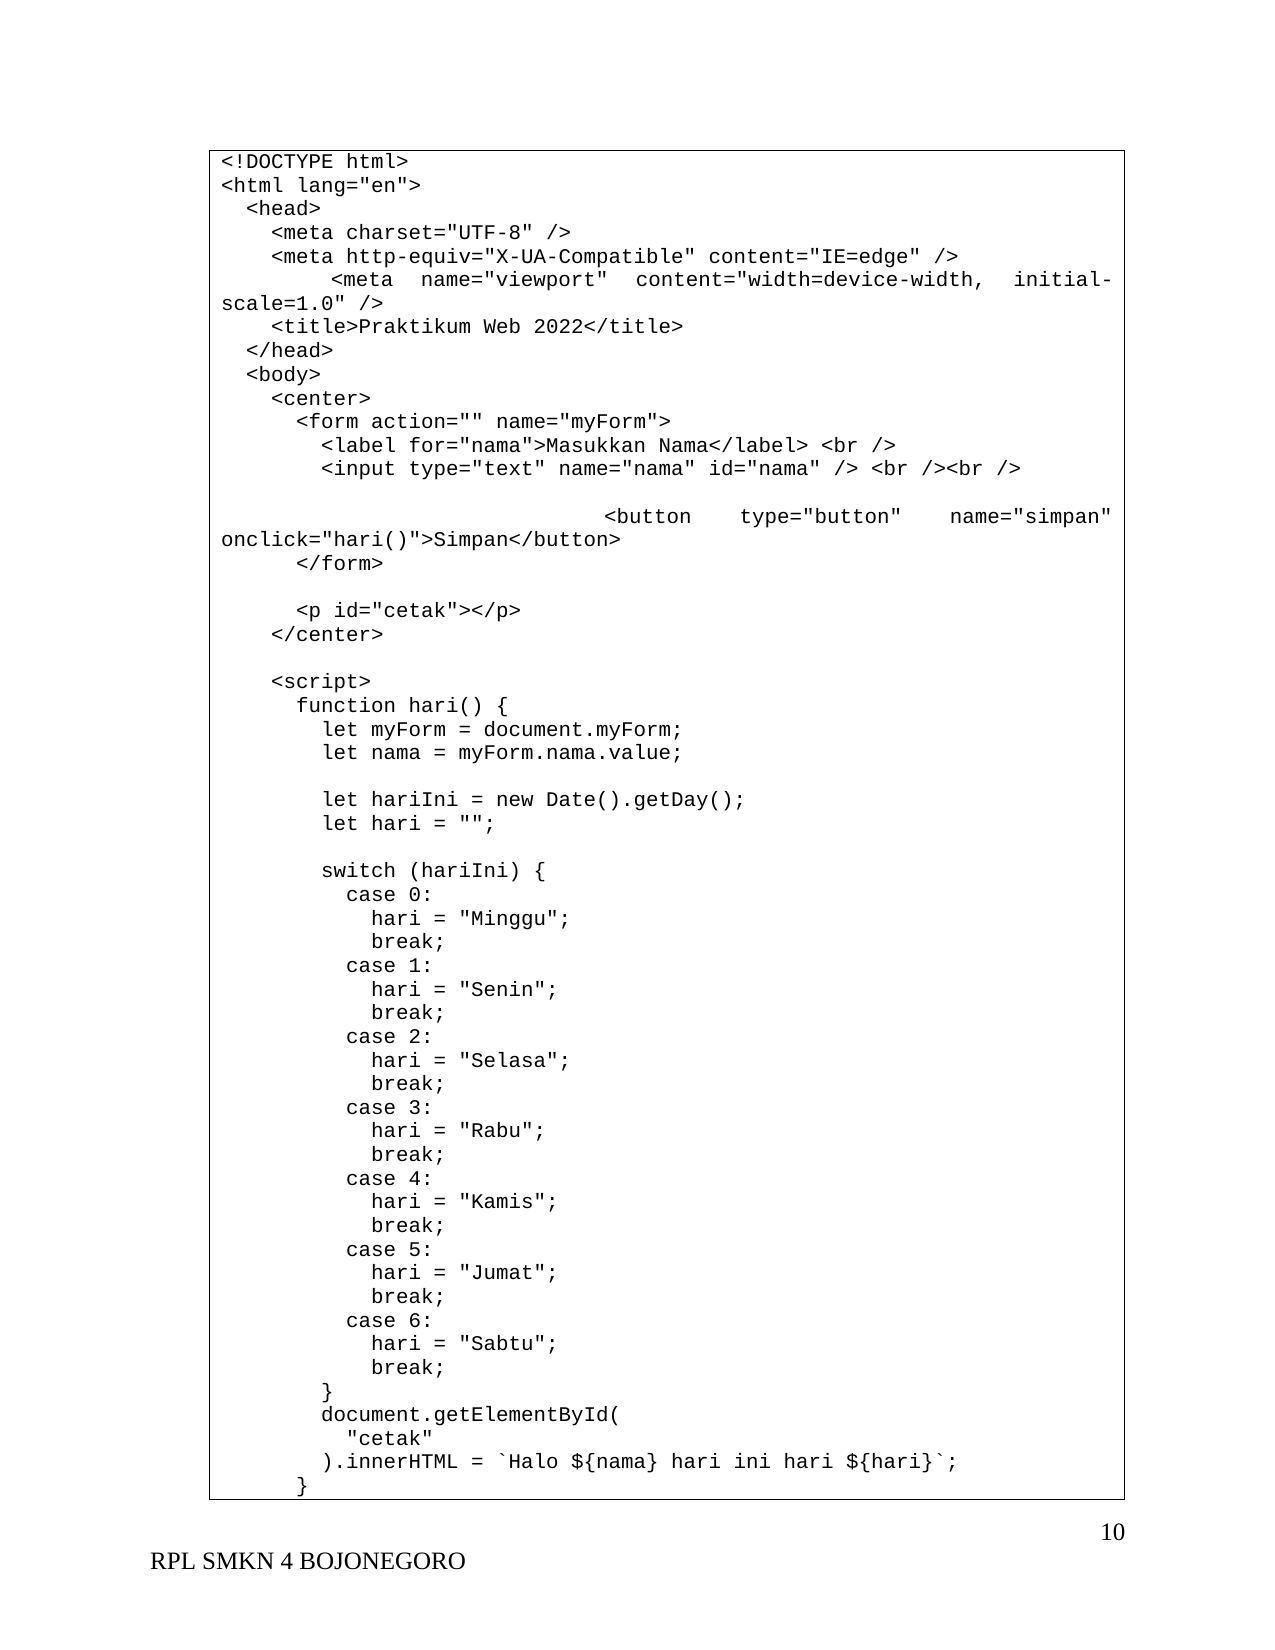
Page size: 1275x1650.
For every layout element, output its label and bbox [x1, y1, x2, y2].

table_header [210, 151, 1124, 1499]
